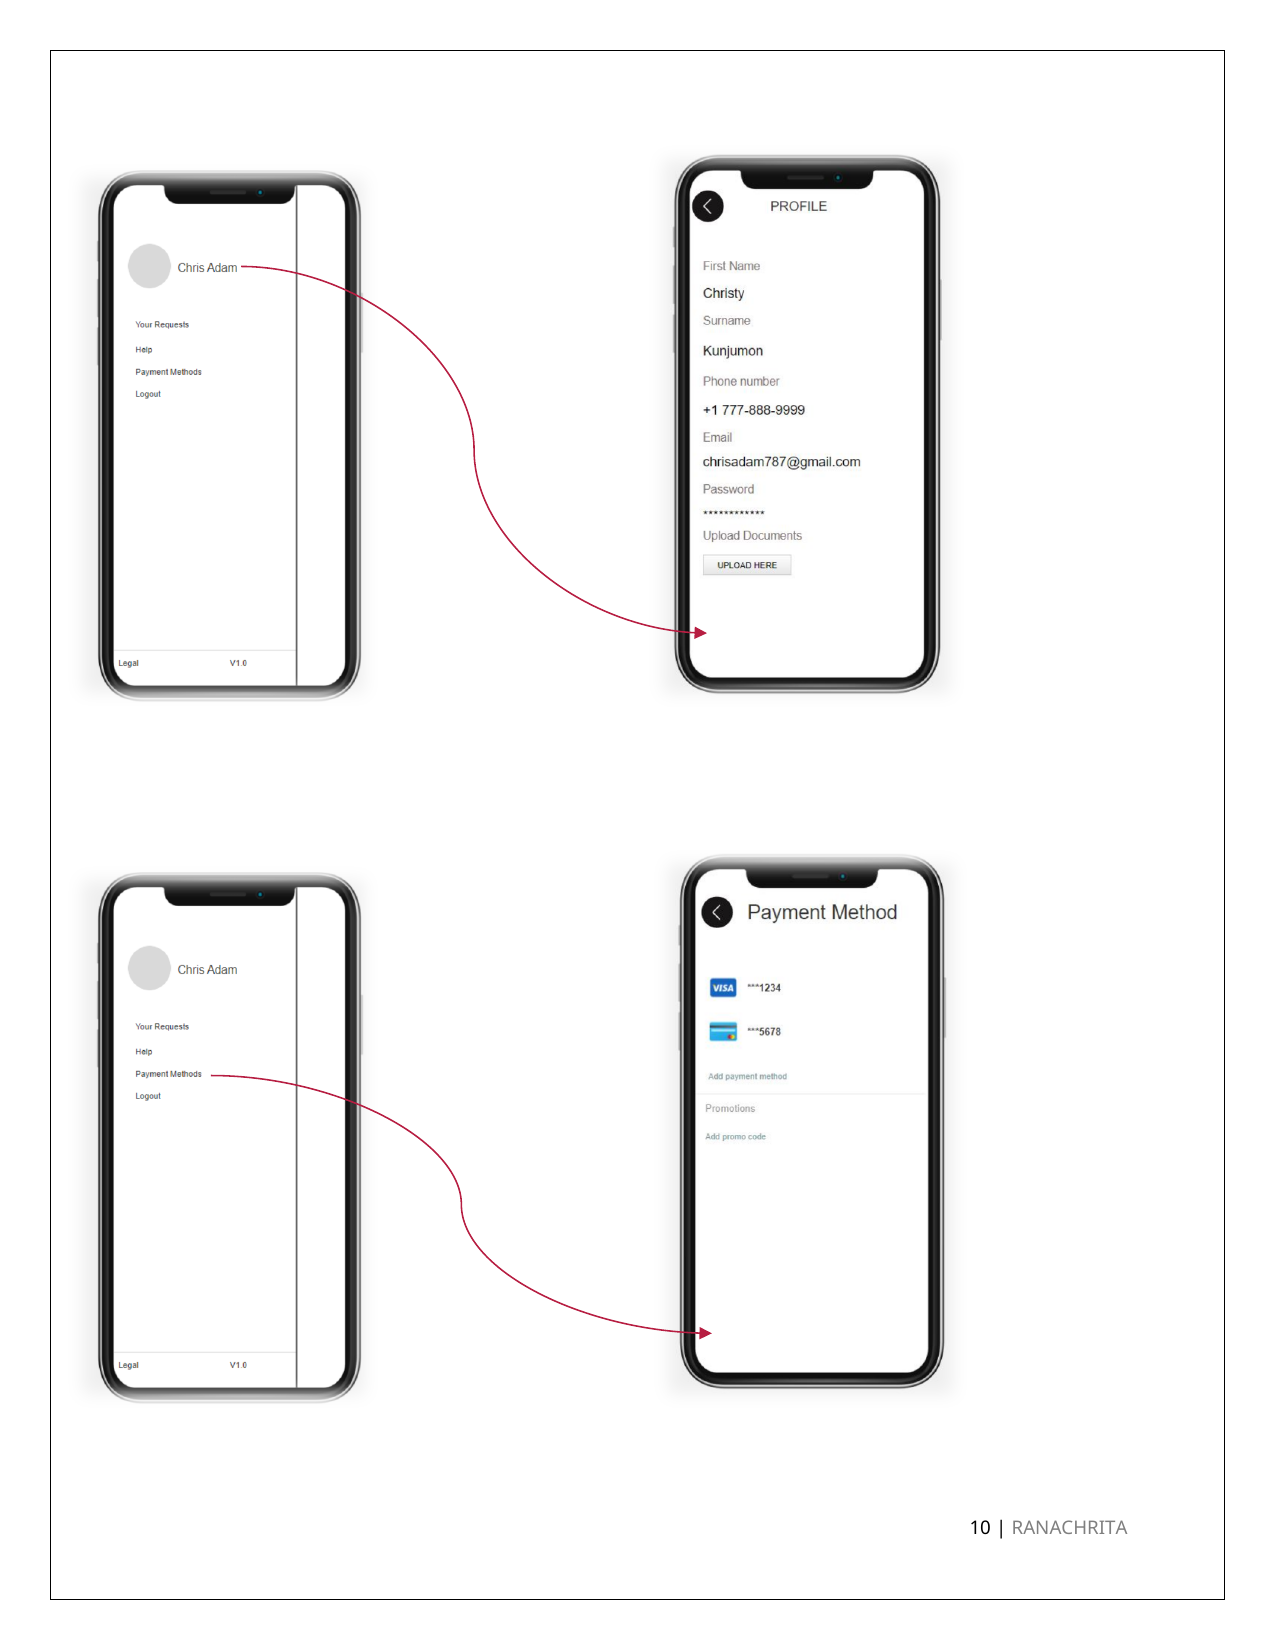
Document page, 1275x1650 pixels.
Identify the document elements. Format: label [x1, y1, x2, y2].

picture [94, 190, 352, 681]
picture [94, 892, 352, 1383]
picture [679, 875, 942, 1383]
picture [675, 171, 939, 682]
